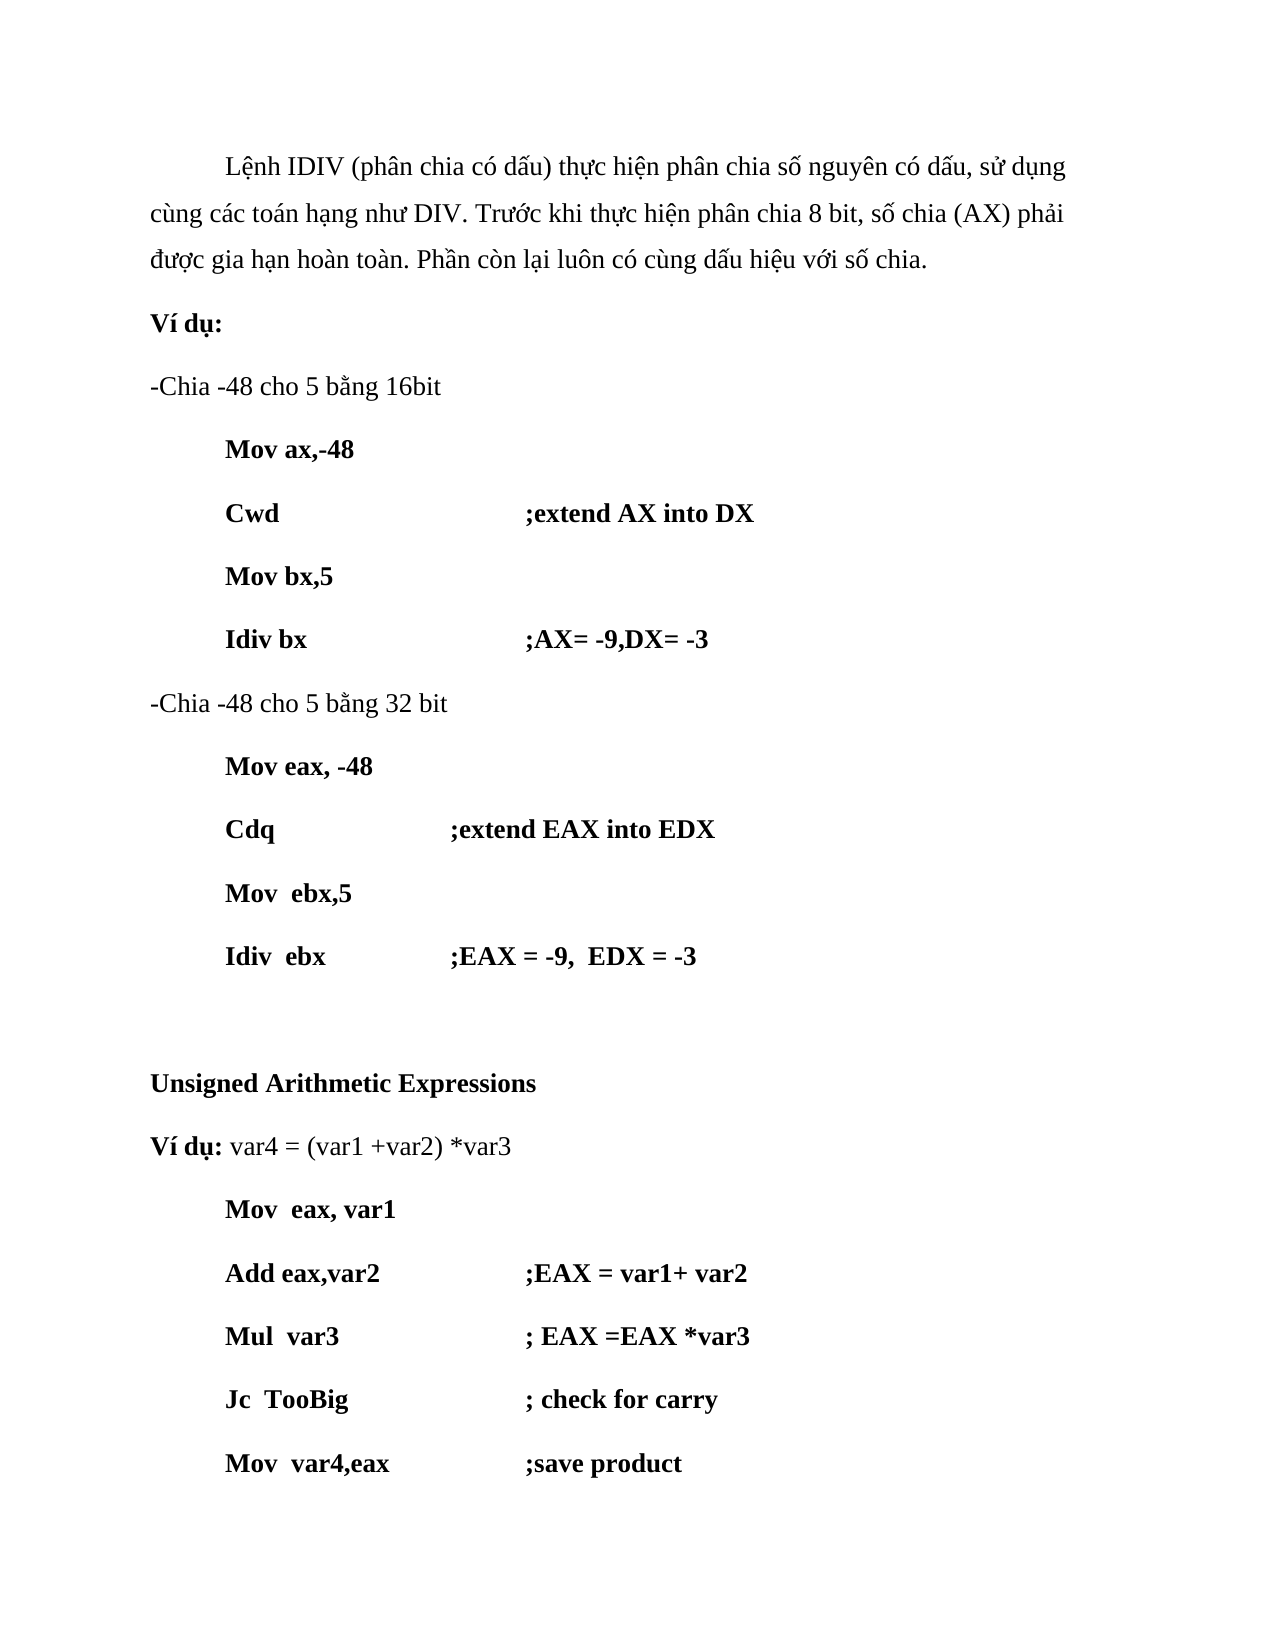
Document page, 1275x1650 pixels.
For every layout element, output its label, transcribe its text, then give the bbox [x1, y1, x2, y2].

text Mov var4,eax ;save product [150, 1447, 1125, 1478]
text Lệnh IDIV (phân chia có dấu) thực hiện phân chia số nguyên có dấu, sử dụng cùng các toán hạng như DIV. Trước khi thực hiện phân chia 8 bit, số chia (AX) phải được gia hạn hoàn toàn. Phần còn lại luôn có cùng dấu hiệu với số chia. [150, 150, 1125, 274]
text Mov eax, -48 [150, 750, 1125, 781]
text -Chia -48 cho 5 bằng 16bit [150, 370, 1125, 401]
text Ví dụ: [150, 307, 1125, 338]
text Unsigned Arithmetic Expressions [150, 1067, 1125, 1098]
text Ví dụ: var4 = (var1 +var2) *var3 [150, 1130, 1125, 1161]
text Cwd ;extend AX into DX [150, 497, 1125, 528]
text Idiv bx ;AX= -9,DX= -3 [150, 623, 1125, 654]
text Jc TooBig ; check for carry [150, 1383, 1125, 1414]
text Add eax,var2 ;EAX = var1+ var2 [150, 1257, 1125, 1288]
text -Chia -48 cho 5 bằng 32 bit [150, 687, 1125, 718]
text Mov bx,5 [150, 560, 1125, 591]
text Idiv ebx ;EAX = -9, EDX = -3 [150, 940, 1125, 971]
text Mov ax,-48 [150, 433, 1125, 464]
text Mov ebx,5 [150, 877, 1125, 908]
text Mul var3 ; EAX =EAX *var3 [150, 1320, 1125, 1351]
text Mov eax, var1 [150, 1193, 1125, 1224]
text Cdq ;extend EAX into EDX [150, 813, 1125, 844]
